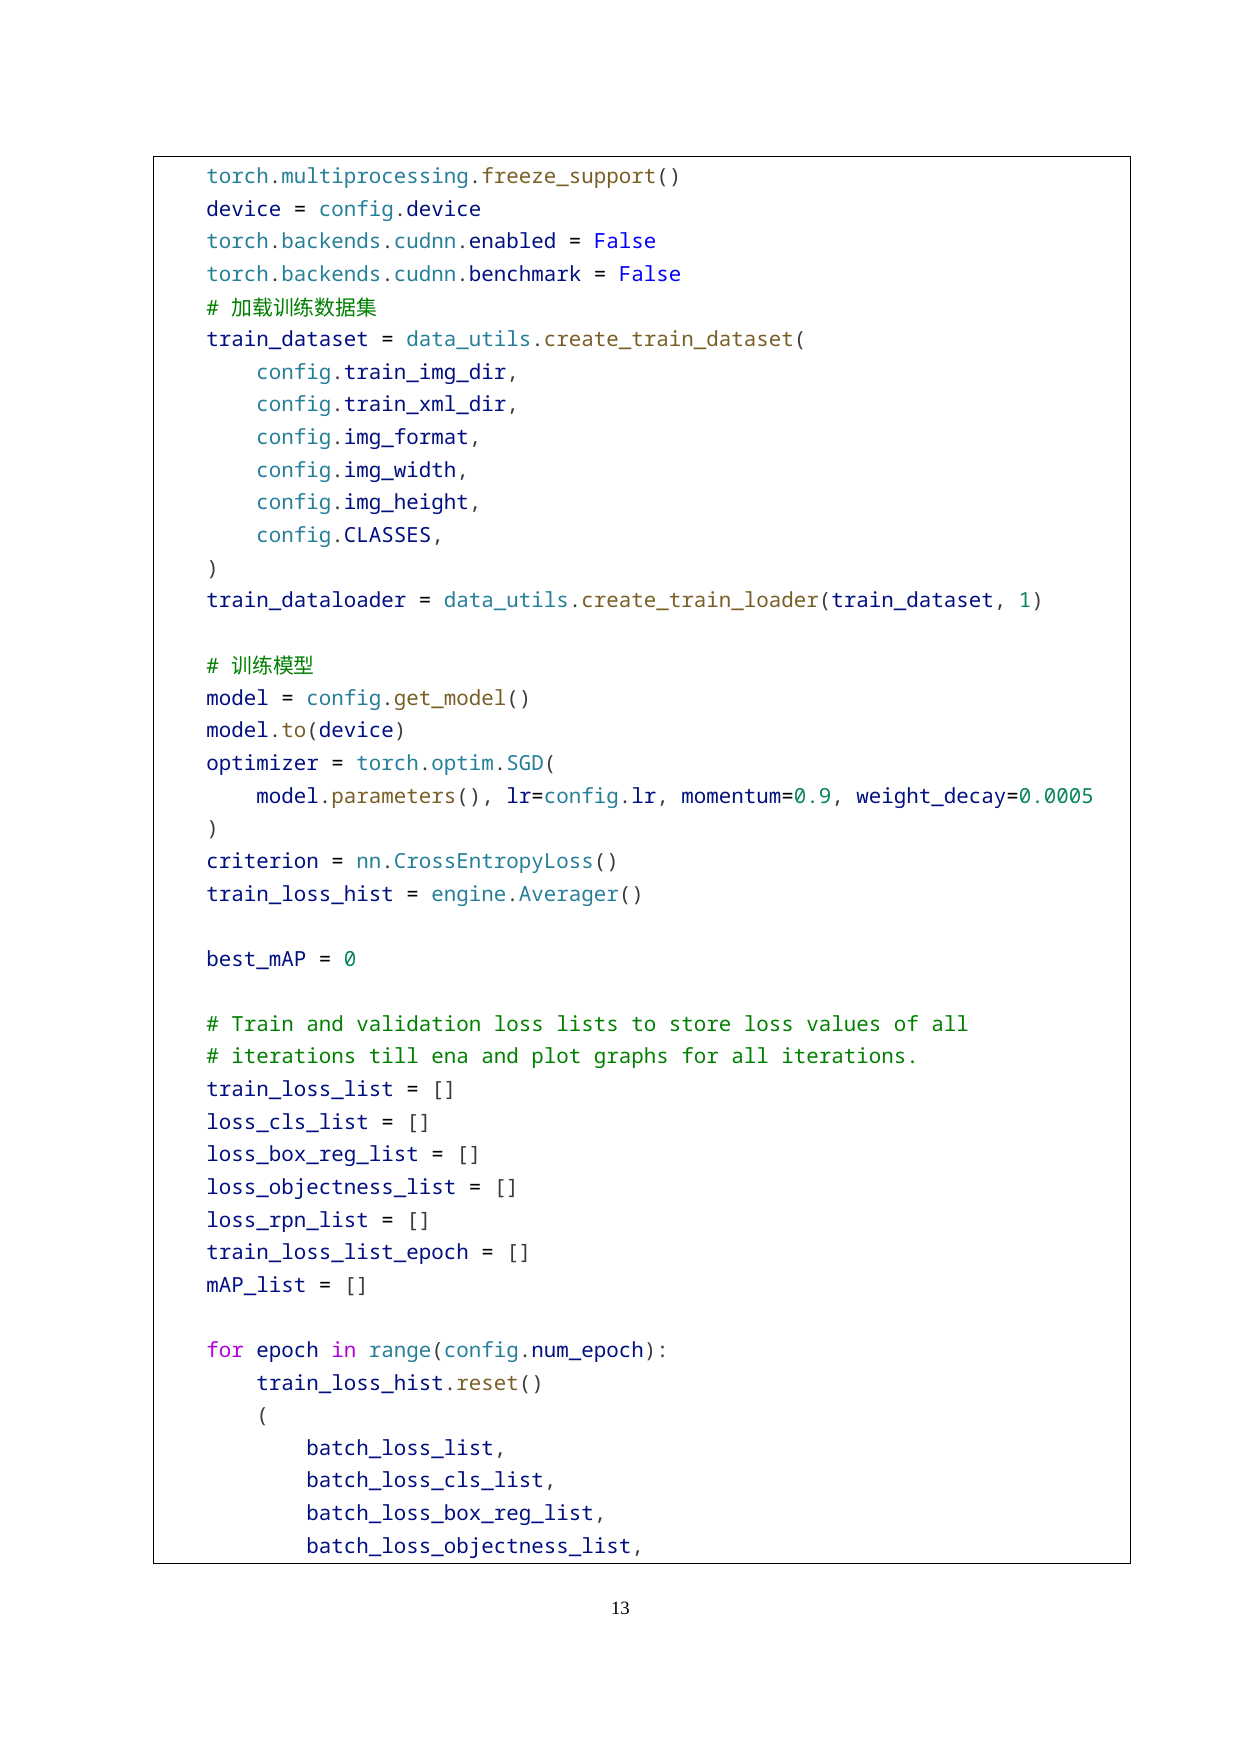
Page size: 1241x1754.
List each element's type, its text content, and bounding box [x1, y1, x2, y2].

text loss_objectness_list = [] [154, 1167, 1130, 1199]
text torch.backends.cudnn.enabled = False [154, 221, 1130, 254]
text config.train_xml_dir, [154, 384, 1130, 417]
text train_loss_list = [] [154, 1069, 1130, 1102]
text batch_loss_list, [154, 1428, 1130, 1460]
text model = config.get_model() [154, 678, 1130, 710]
text ( [154, 1395, 1130, 1428]
text train_dataloader = data_utils.create_train_loader(train_dataset, 1) [154, 580, 1130, 613]
text loss_rpn_list = [] [154, 1199, 1130, 1232]
text # 加载训练数据集 [154, 287, 1130, 319]
text config.img_width, [154, 449, 1130, 482]
text train_loss_hist = engine.Averager() [154, 873, 1130, 906]
text device = config.device [154, 189, 1130, 221]
text torch.backends.cudnn.benchmark = False [154, 254, 1130, 287]
text batch_loss_cls_list, [154, 1460, 1130, 1493]
text batch_loss_box_reg_list, [154, 1493, 1130, 1526]
text # iterations till ena and plot graphs for all iterations. [154, 1036, 1130, 1069]
text mAP_list = [] [154, 1265, 1130, 1297]
text config.img_height, [154, 482, 1130, 515]
text for epoch in range(config.num_epoch): [154, 1330, 1130, 1362]
text loss_box_reg_list = [] [154, 1134, 1130, 1167]
text criterion = nn.CrossEntropyLoss() [154, 841, 1130, 873]
text train_loss_list_epoch = [] [154, 1232, 1130, 1265]
text # Train and validation loss lists to store loss values of all [154, 1004, 1130, 1036]
text model.to(device) [154, 710, 1130, 743]
text loss_cls_list = [] [154, 1102, 1130, 1134]
text # 训练模型 [154, 645, 1130, 678]
text config.img_format, [154, 417, 1130, 449]
text batch_loss_objectness_list, [154, 1526, 1130, 1563]
text torch.multiprocessing.freeze_support() [154, 157, 1130, 189]
text optimizer = torch.optim.SGD( [154, 743, 1130, 776]
text ) [154, 547, 1130, 580]
text train_loss_hist.reset() [154, 1362, 1130, 1395]
text config.CLASSES, [154, 515, 1130, 547]
text config.train_img_dir, [154, 352, 1130, 384]
text best_mAP = 0 [154, 939, 1130, 971]
text ) [154, 808, 1130, 841]
text train_dataset = data_utils.create_train_dataset( [154, 319, 1130, 352]
text model.parameters(), lr=config.lr, momentum=0.9, weight_decay=0.0005 [154, 776, 1130, 808]
